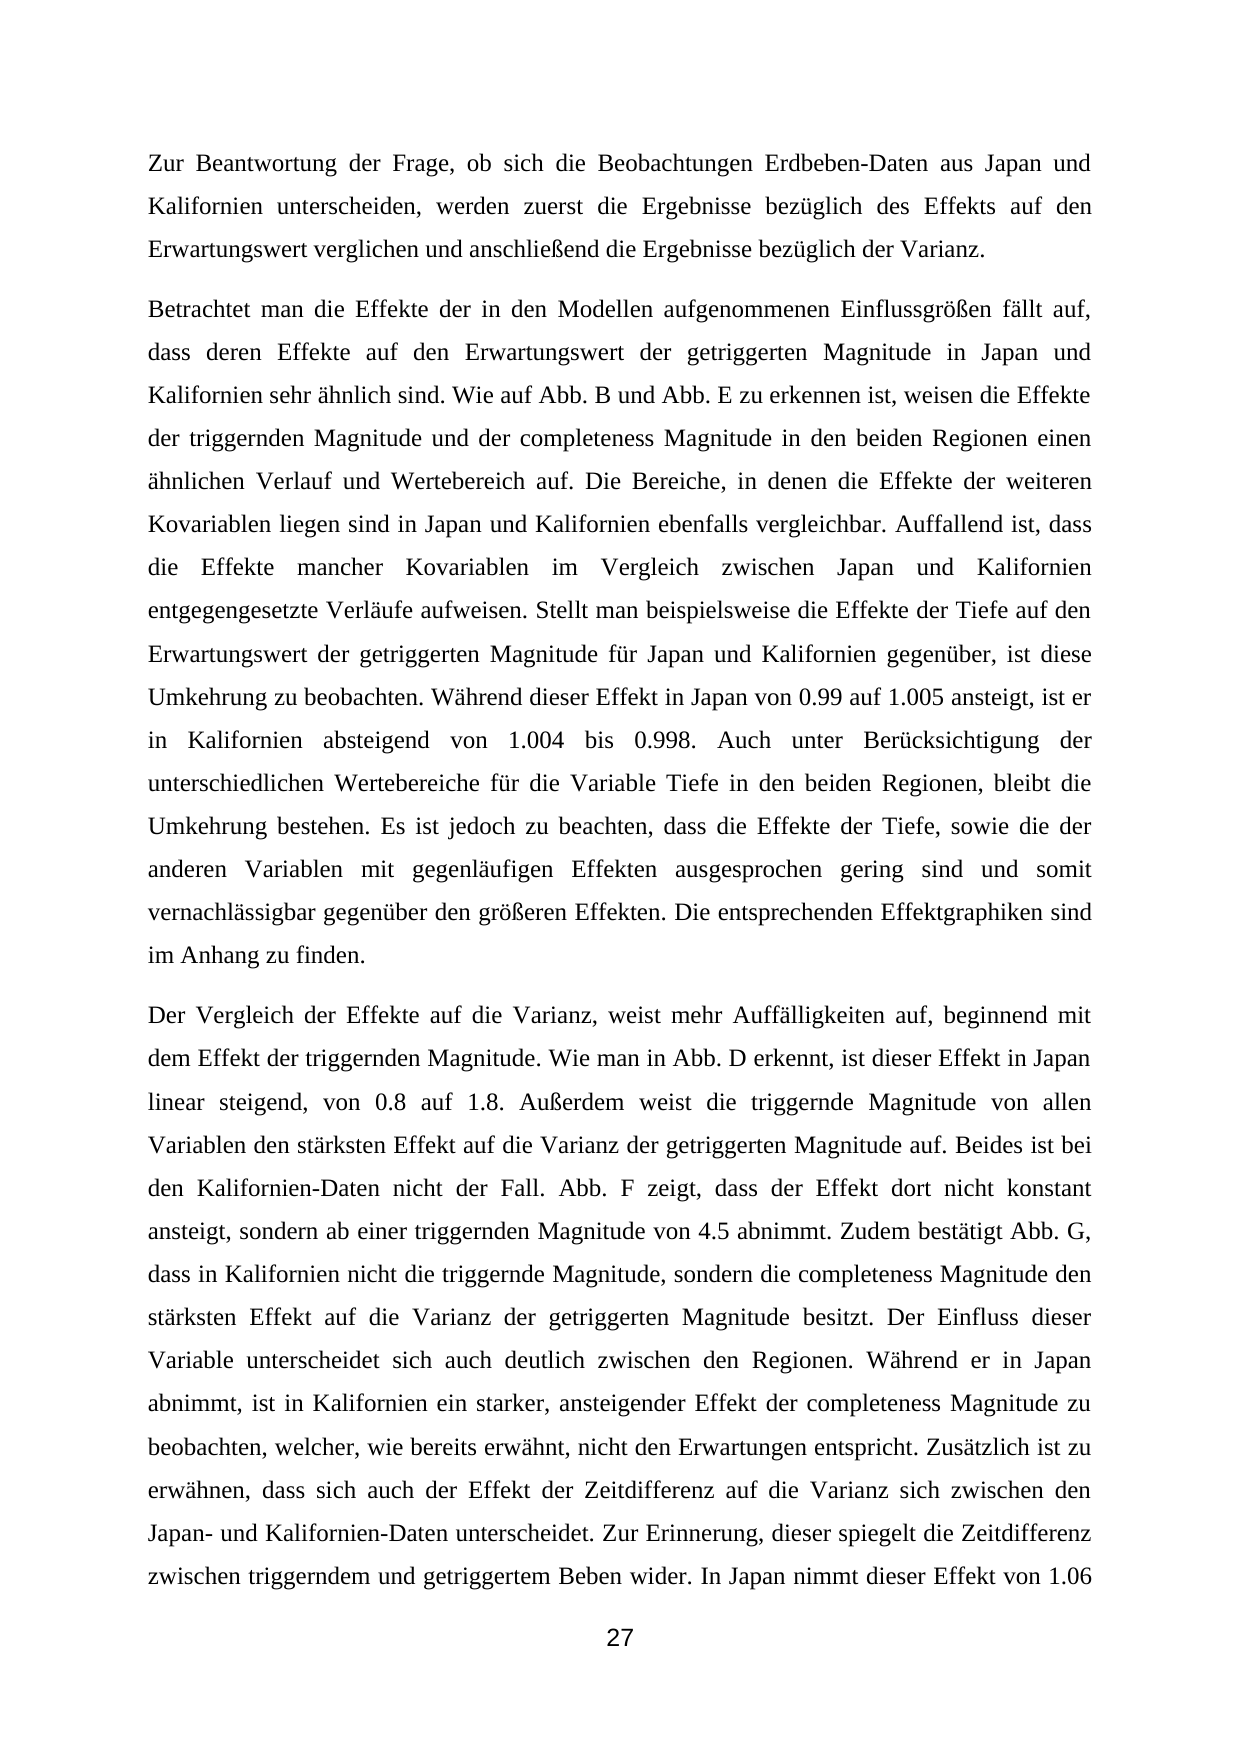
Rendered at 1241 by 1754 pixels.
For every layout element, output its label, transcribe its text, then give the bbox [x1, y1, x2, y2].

text Zur Beantwortung der Frage, ob sich die Beobachtungen Erdbeben-Daten aus Japan und Kalifornien unterscheiden, werden zuerst die Ergebnisse bezüglich des Effekts auf den Erwartungswert verglichen und anschließend die Ergebnisse bezüglich der Varianz. [148, 148, 1093, 263]
text Betrachtet man die Effekte der in den Modellen aufgenommenen Einflussgrößen fällt auf, dass deren Effekte auf den Erwartungswert der getriggerten Magnitude in Japan und Kalifornien sehr ähnlich sind. Wie auf Abb. B und Abb. E zu erkennen ist, weisen die Effekte der triggernden Magnitude und der completeness Magnitude in den beiden Regionen einen ähnlichen Verlauf und Wertebereich auf. Die Bereiche, in denen die Effekte der weiteren Kovariablen liegen sind in Japan und Kalifornien ebenfalls vergleichbar. Auffallend ist, dass die Effekte mancher Kovariablen im Vergleich zwischen Japan und Kalifornien entgegengesetzte Verläufe aufweisen. Stellt man beispielsweise die Effekte der Tiefe auf den Erwartungswert der getriggerten Magnitude für Japan und Kalifornien gegenüber, ist diese Umkehrung zu beobachten. Während dieser Effekt in Japan von 0.99 auf 1.005 ansteigt, ist er in Kalifornien absteigend von 1.004 bis 0.998. Auch unter Berücksichtigung der unterschiedlichen Wertebereiche für die Variable Tiefe in den beiden Regionen, bleibt die Umkehrung bestehen. Es ist jedoch zu beachten, dass die Effekte der Tiefe, sowie die der anderen Variablen mit gegenläufigen Effekten ausgesprochen gering sind und somit vernachlässigbar gegenüber den größeren Effekten. Die entsprechenden Effektgraphiken sind im Anhang zu finden. [148, 294, 1093, 969]
